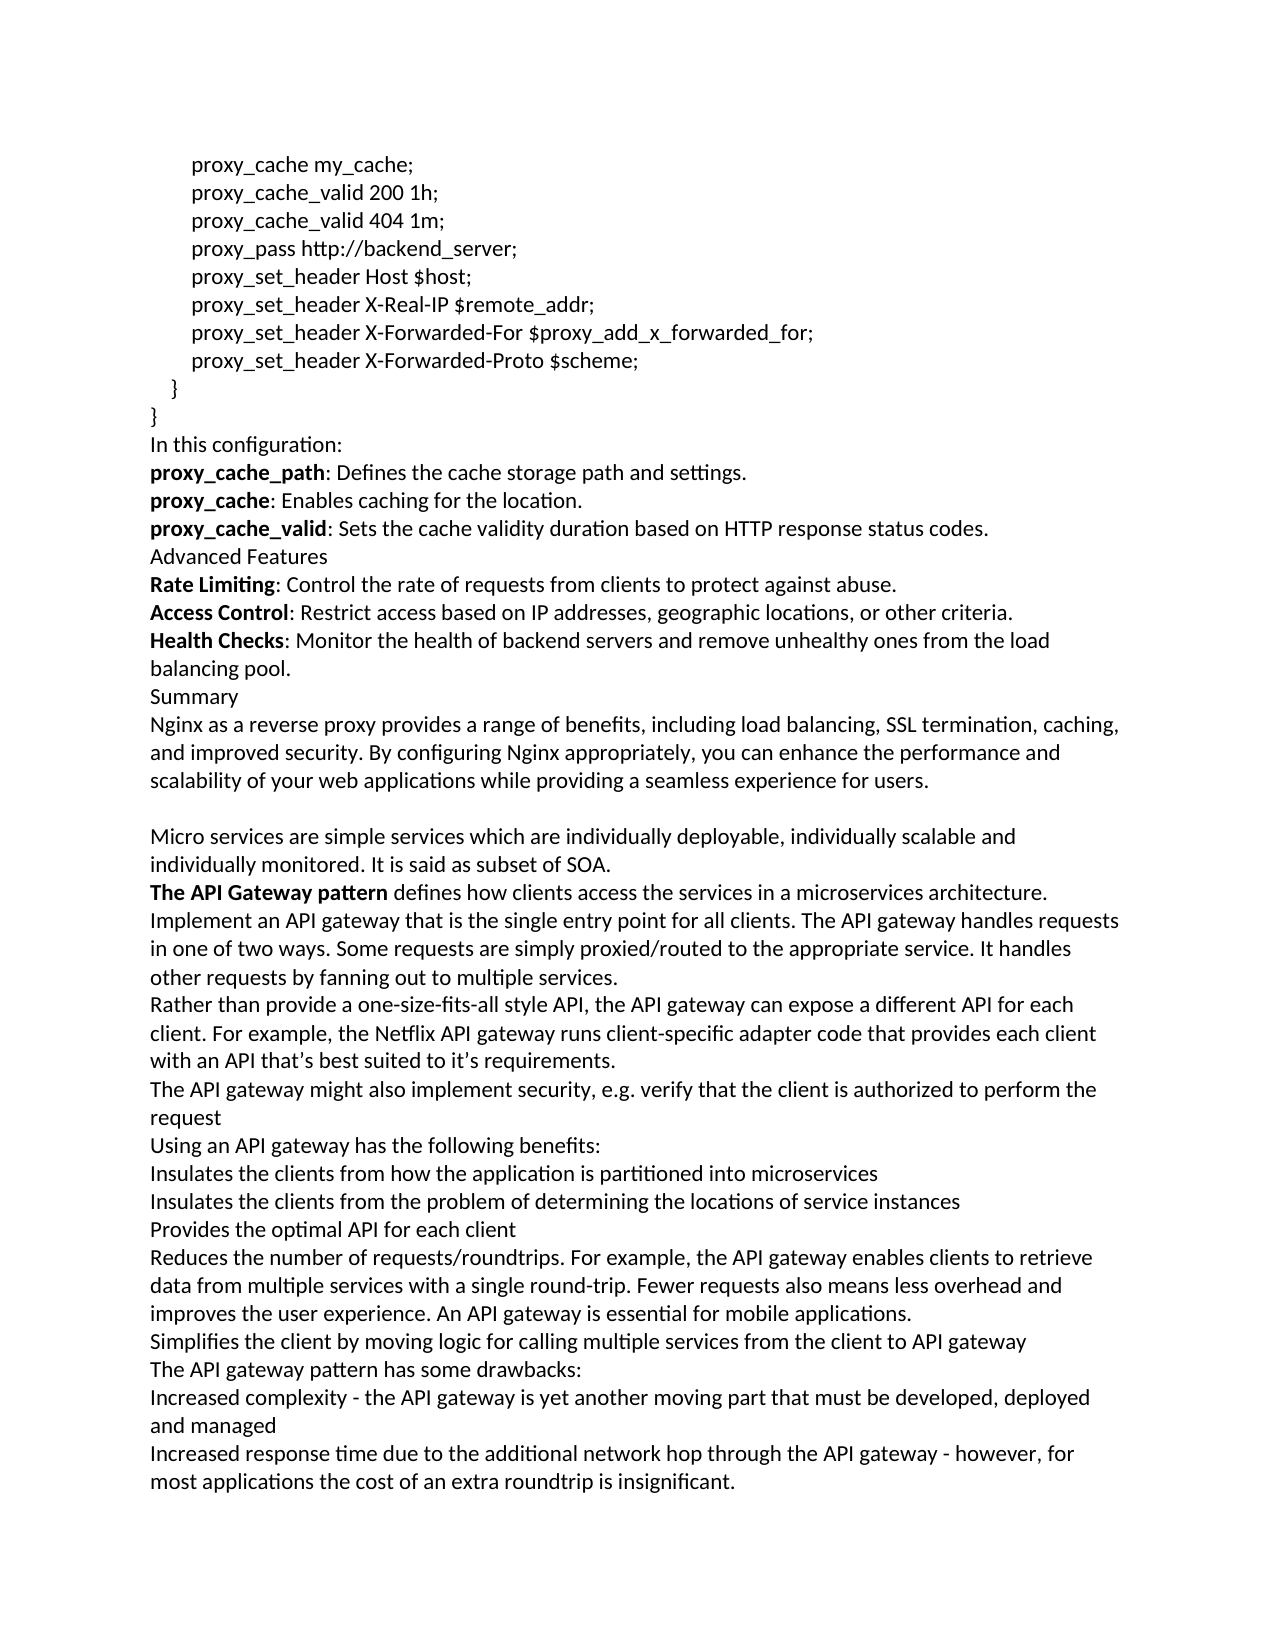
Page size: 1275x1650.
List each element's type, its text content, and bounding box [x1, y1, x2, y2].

text Provides the optimal API for each client [150, 1215, 1125, 1243]
text Micro services are simple services which are individually deployable, individually scalable and individually monitored. It is said as subset of SOA. [150, 822, 1125, 878]
text Insulates the clients from the problem of determining the locations of service instances [150, 1187, 1125, 1215]
text The API gateway pattern has some drawbacks: [150, 1355, 1125, 1383]
text Using an API gateway has the following benefits: [150, 1131, 1125, 1159]
text Insulates the clients from how the application is partitioned into microservices [150, 1159, 1125, 1187]
text proxy_cache_path: Defines the cache storage path and settings. [150, 458, 1125, 486]
text proxy_set_header X-Forwarded-For $proxy_add_x_forwarded_for; [150, 318, 1125, 346]
text Implement an API gateway that is the single entry point for all clients. The API gateway handles requests in one of two ways. Some requests are simply proxied/routed to the appropriate service. It handles other requests by fanning out to multiple services. [150, 907, 1125, 991]
text The API gateway might also implement security, e.g. verify that the client is authorized to perform the request [150, 1075, 1125, 1131]
text Health Checks: Monitor the health of backend servers and remove unhealthy ones from the load balancing pool. [150, 626, 1125, 682]
text The API Gateway pattern defines how clients access the services in a microservices architecture. [150, 878, 1125, 907]
text proxy_set_header X-Real-IP $remote_addr; [150, 290, 1125, 318]
text Increased response time due to the additional network hop through the API gateway - however, for most applications the cost of an extra roundtrip is insignificant. [150, 1439, 1125, 1495]
text proxy_cache_valid 200 1h; [150, 178, 1125, 206]
text Nginx as a reverse proxy provides a range of benefits, including load balancing, SSL termination, caching, and improved security. By configuring Nginx appropriately, you can enhance the performance and scalability of your web applications while providing a seamless experience for users. [150, 710, 1125, 794]
text proxy_cache_valid 404 1m; [150, 206, 1125, 234]
text In this configuration: [150, 430, 1125, 458]
text proxy_set_header X-Forwarded-Proto $scheme; [150, 346, 1125, 374]
text Advanced Features [150, 542, 1125, 570]
text proxy_cache: Enables caching for the location. [150, 486, 1125, 514]
text Summary [150, 682, 1125, 710]
text proxy_cache_valid: Sets the cache validity duration based on HTTP response status codes. [150, 514, 1125, 542]
text Rather than provide a one-size-fits-all style API, the API gateway can expose a different API for each client. For example, the Netflix API gateway runs client-specific adapter code that provides each client with an API that’s best suited to it’s requirements. [150, 991, 1125, 1075]
text proxy_cache my_cache; [150, 150, 1125, 178]
text Rate Limiting: Control the rate of requests from clients to protect against abuse. [150, 570, 1125, 598]
text Reduces the number of requests/roundtrips. For example, the API gateway enables clients to retrieve data from multiple services with a single round-trip. Fewer requests also means less overhead and improves the user experience. An API gateway is essential for mobile applications. [150, 1243, 1125, 1327]
text Simplifies the client by moving logic for calling multiple services from the client to API gateway [150, 1327, 1125, 1355]
text } [150, 374, 1125, 402]
text Increased complexity - the API gateway is yet another moving part that must be developed, deployed and managed [150, 1383, 1125, 1439]
text proxy_pass http://backend_server; [150, 234, 1125, 262]
text Access Control: Restrict access based on IP addresses, geographic locations, or other criteria. [150, 598, 1125, 626]
text } [150, 402, 1125, 430]
text proxy_set_header Host $host; [150, 262, 1125, 290]
